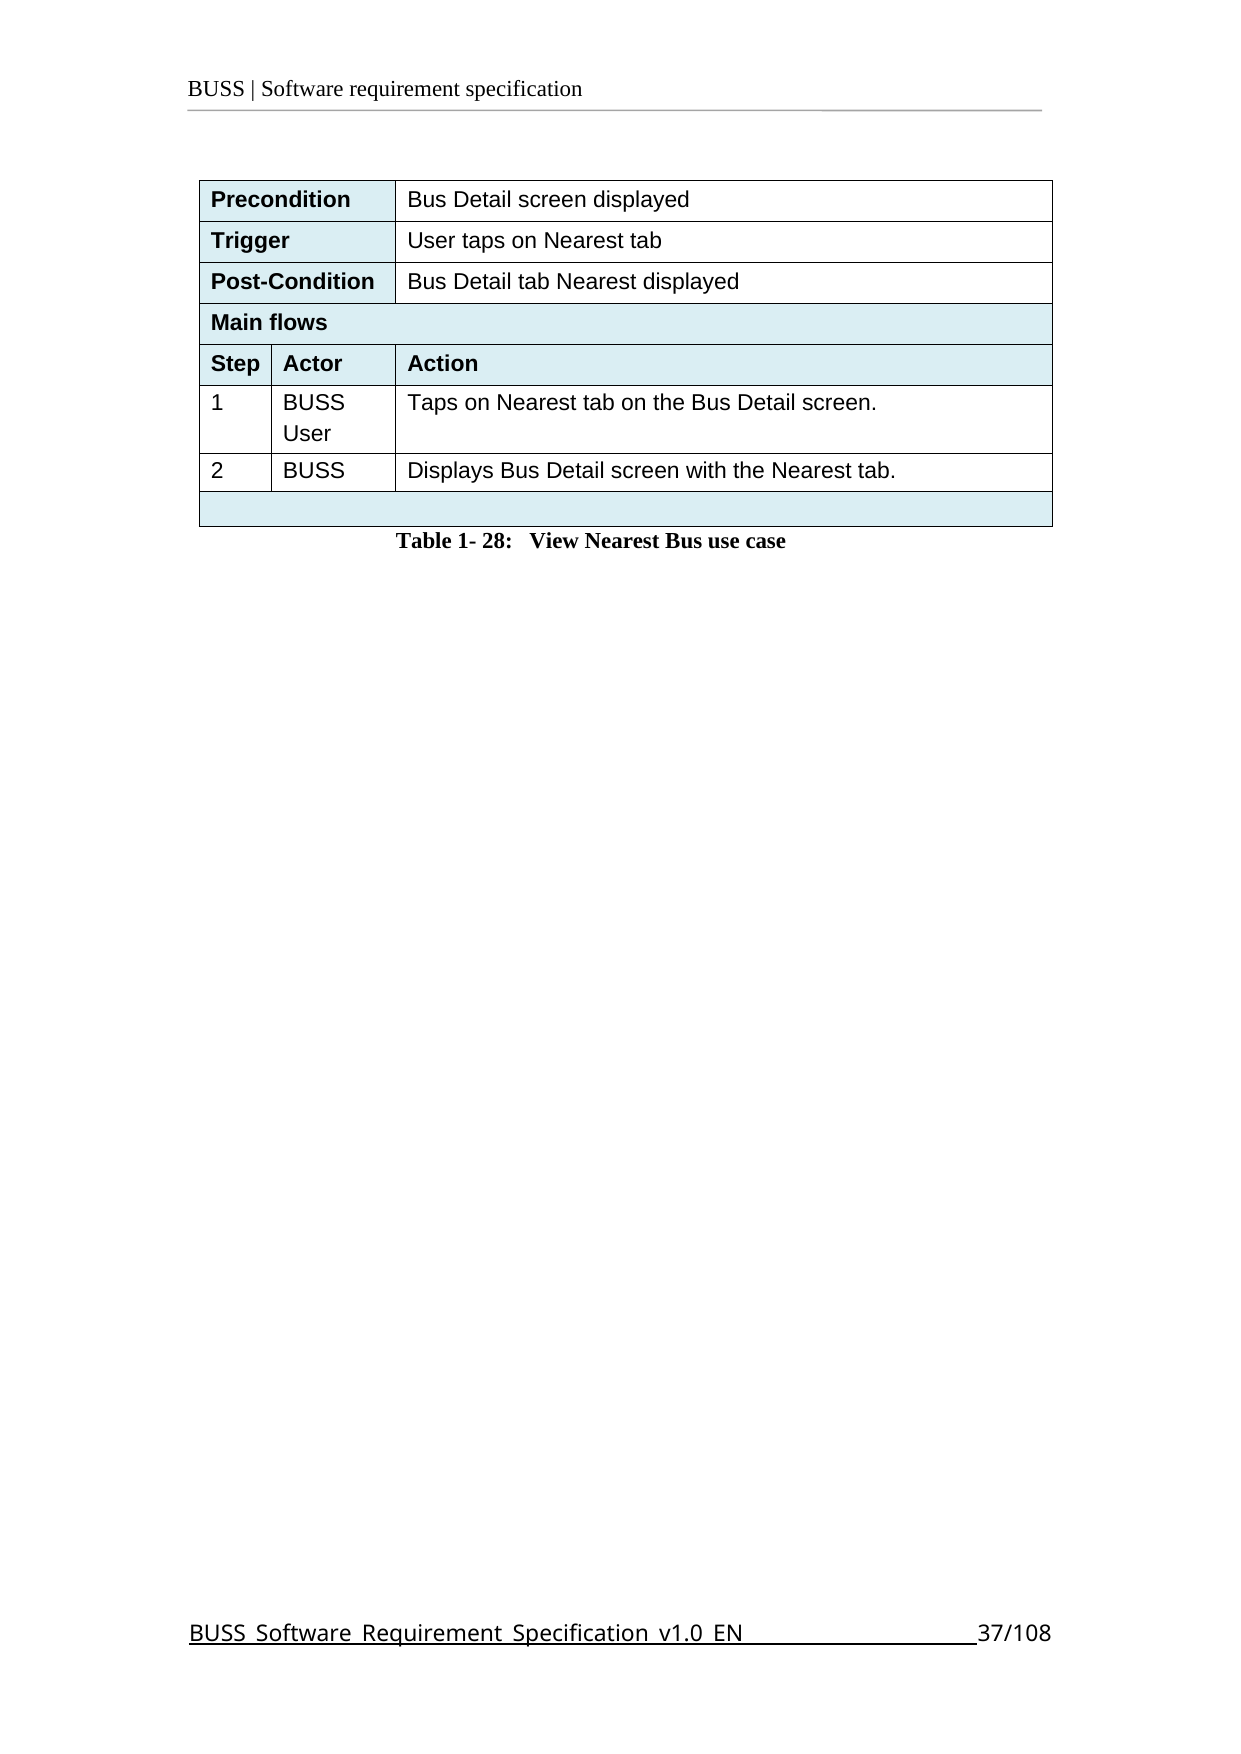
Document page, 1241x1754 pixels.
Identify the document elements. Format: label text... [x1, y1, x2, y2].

table_cell 2 [200, 454, 271, 491]
table_cell Bus Detail screen displayed [396, 181, 1052, 221]
table_cell Trigger [200, 222, 395, 262]
table_cell Step [200, 345, 271, 385]
table_cell Main flows [200, 304, 1052, 344]
table_cell User taps on Nearest tab [396, 222, 1052, 262]
list View Nearest Bus use case [187, 527, 1053, 553]
table_cell Post-Condition [200, 263, 395, 303]
table_cell 1 [200, 386, 271, 453]
table_cell BUSS User [272, 386, 395, 453]
table_cell BUSS [272, 454, 395, 491]
table_cell Bus Detail tab Nearest displayed [396, 263, 1052, 303]
table_cell Taps on Nearest tab on the Bus Detail screen. [396, 386, 1052, 453]
table_cell Precondition [200, 181, 395, 221]
table_cell Actor [272, 345, 395, 385]
table_cell [200, 492, 1052, 526]
table_cell Displays Bus Detail screen with the Nearest tab. [396, 454, 1052, 491]
table_cell Action [396, 345, 1052, 385]
